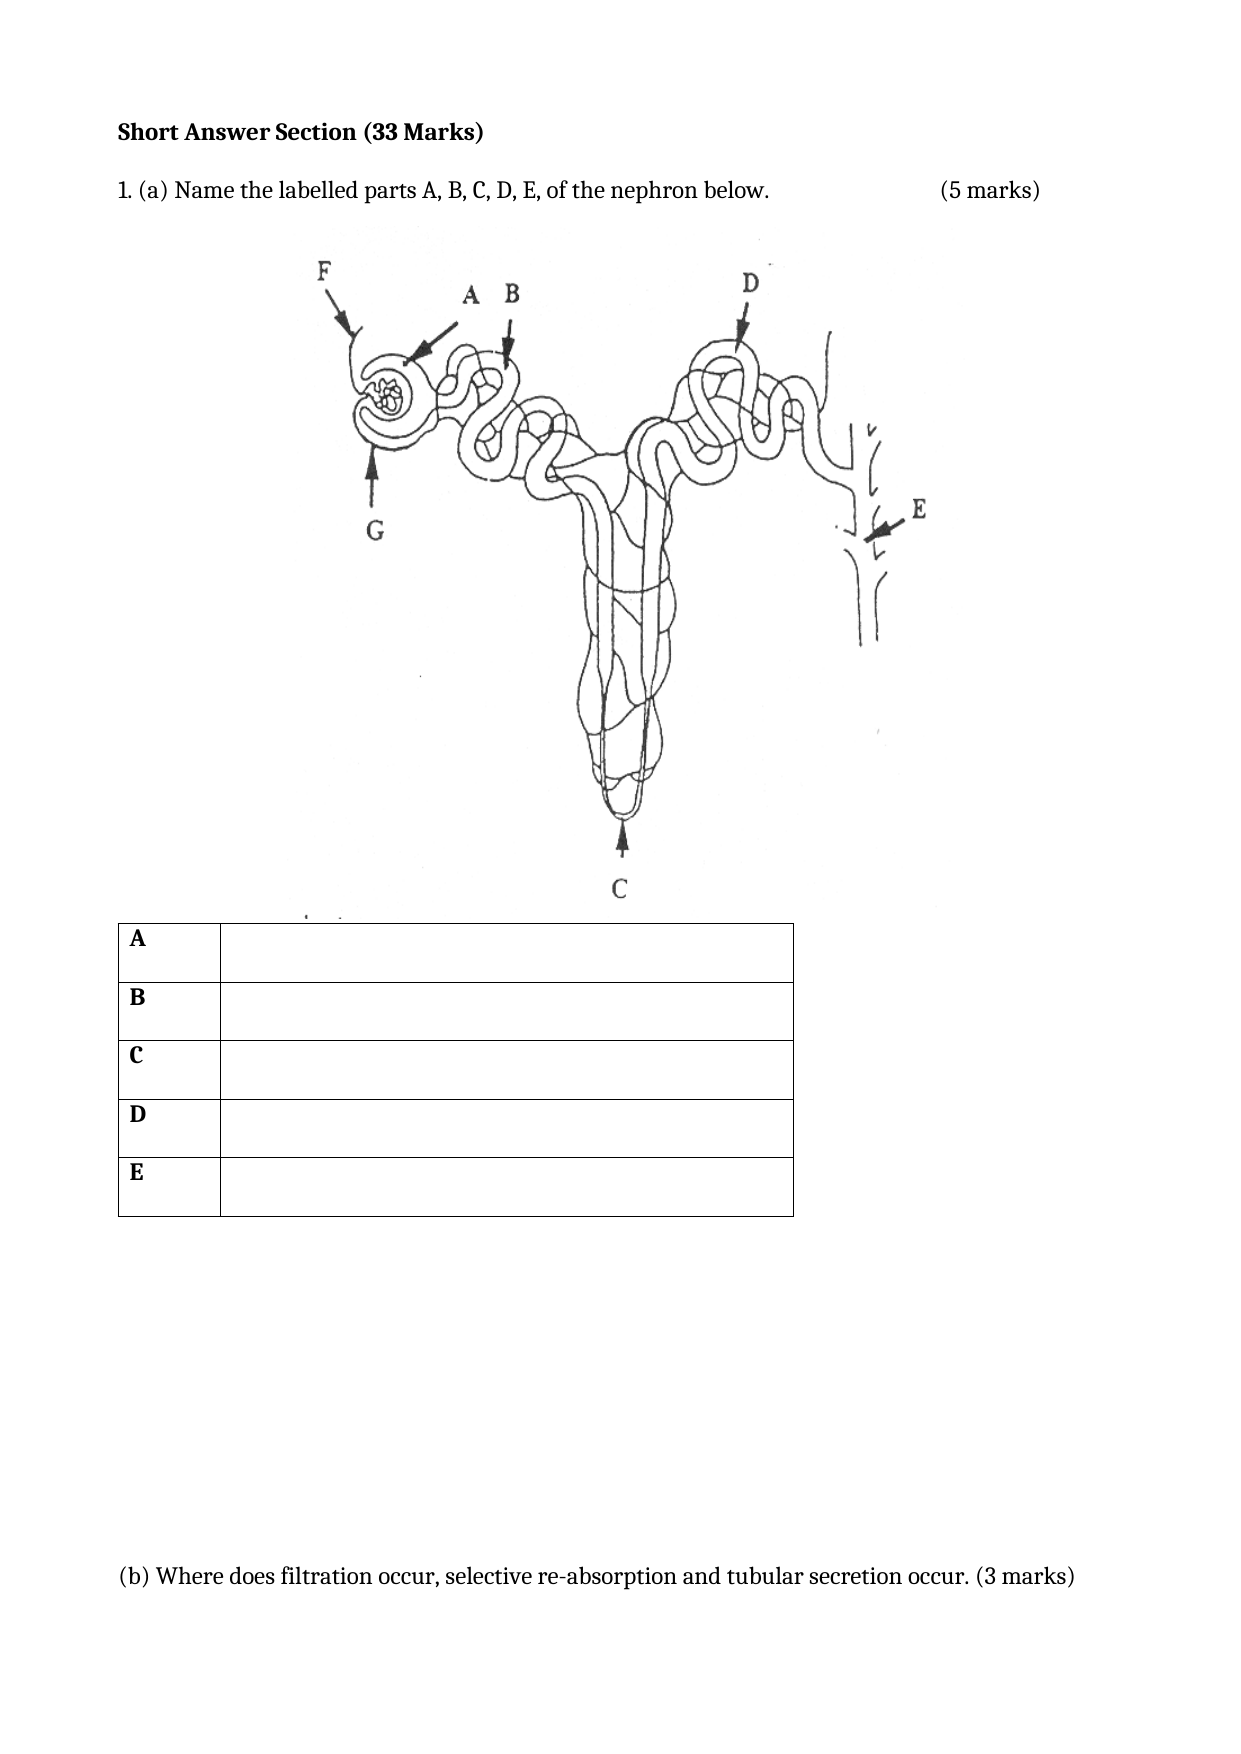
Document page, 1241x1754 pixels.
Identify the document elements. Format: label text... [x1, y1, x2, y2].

table_cell [221, 1041, 793, 1099]
table_cell [221, 983, 793, 1040]
text (b) Where does filtration occur, selective re-absorption and tubular secretion occur. (3 marks) [118, 1562, 1122, 1591]
table_header A [119, 924, 220, 982]
picture [286, 226, 965, 919]
table_cell D [119, 1100, 220, 1157]
text Short Answer Section (33 Marks) [118, 118, 1122, 147]
table_header [221, 924, 793, 982]
table_cell C [119, 1041, 220, 1099]
table_cell [221, 1158, 793, 1216]
table_cell [221, 1100, 793, 1157]
table_cell B [119, 983, 220, 1040]
text 1. (a) Name the labelled parts A, B, C, D, E, of the nephron below. (5 marks) [118, 176, 1122, 204]
table_cell E [119, 1158, 220, 1216]
